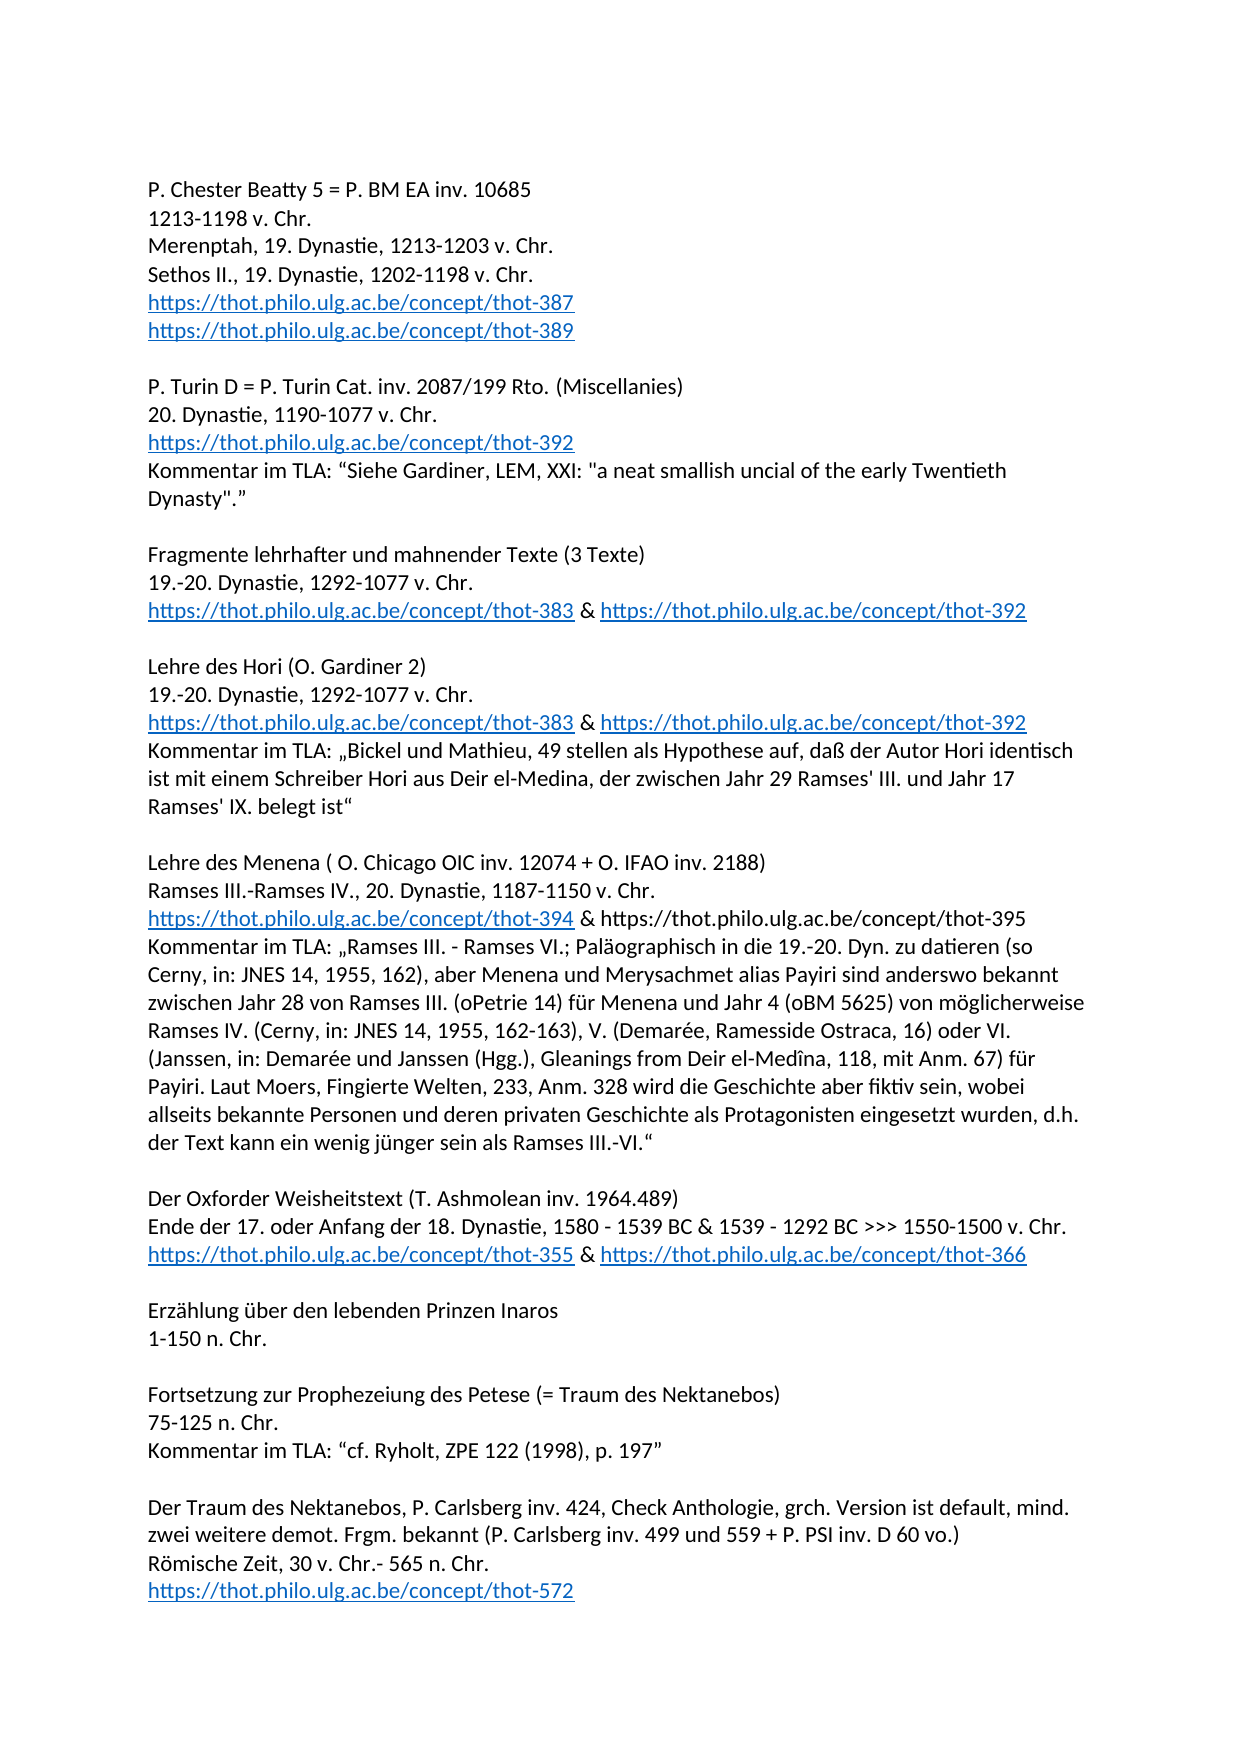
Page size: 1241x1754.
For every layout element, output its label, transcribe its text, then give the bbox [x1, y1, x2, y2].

text Kommentar im TLA: „Bickel und Mathieu, 49 stellen als Hypothese auf, daß der Autor Hori identisch ist mit einem Schreiber Hori aus Deir el-Medina, der zwischen Jahr 29 Ramses' III. und Jahr 17 Ramses' IX. belegt ist“ [148, 736, 1093, 820]
text P. Turin D = P. Turin Cat. inv. 2087/199 Rto. (Miscellanies) [148, 372, 1093, 400]
text Kommentar im TLA: “Siehe Gardiner, LEM, XXI: "a neat smallish uncial of the early Twentieth Dynasty".” [148, 456, 1093, 512]
text Erzählung über den lebenden Prinzen Inaros [148, 1296, 1093, 1324]
text 75-125 n. Chr. [148, 1408, 1093, 1437]
text https://thot.philo.ulg.ac.be/concept/thot-355 & https://thot.philo.ulg.ac.be/concept/thot-366 [148, 1240, 1093, 1268]
text https://thot.philo.ulg.ac.be/concept/thot-389 [148, 316, 1093, 344]
text Römische Zeit, 30 v. Chr.- 565 n. Chr. [148, 1549, 1093, 1577]
text Der Traum des Nektanebos, P. Carlsberg inv. 424, Check Anthologie, grch. Version ist default, mind. zwei weitere demot. Frgm. bekannt (P. Carlsberg inv. 499 und 559 + P. PSI inv. D 60 vo.) [148, 1493, 1093, 1549]
text P. Chester Beatty 5 = P. BM EA inv. 10685 [148, 176, 1093, 204]
text https://thot.philo.ulg.ac.be/concept/thot-392 [148, 428, 1093, 456]
text Lehre des Hori (O. Gardiner 2) [148, 652, 1093, 680]
text Fortsetzung zur Prophezeiung des Petese (= Traum des Nektanebos) [148, 1381, 1093, 1408]
text 19.-20. Dynastie, 1292-1077 v. Chr. [148, 568, 1093, 596]
text Merenptah, 19. Dynastie, 1213-1203 v. Chr. [148, 232, 1093, 260]
text 1213-1198 v. Chr. [148, 204, 1093, 232]
text Ramses III.-Ramses IV., 20. Dynastie, 1187-1150 v. Chr. [148, 876, 1093, 904]
text Fragmente lehrhafter und mahnender Texte (3 Texte) [148, 540, 1093, 568]
text https://thot.philo.ulg.ac.be/concept/thot-383 & https://thot.philo.ulg.ac.be/concept/thot-392 [148, 708, 1093, 736]
text Ende der 17. oder Anfang der 18. Dynastie, 1580 - 1539 BC & 1539 - 1292 BC >>> 1550-1500 v. Chr. [148, 1212, 1093, 1240]
text 1-150 n. Chr. [148, 1324, 1093, 1352]
text https://thot.philo.ulg.ac.be/concept/thot-394 & https://thot.philo.ulg.ac.be/concept/thot-395 [148, 904, 1093, 932]
text https://thot.philo.ulg.ac.be/concept/thot-387 [148, 288, 1093, 316]
text https://thot.philo.ulg.ac.be/concept/thot-383 & https://thot.philo.ulg.ac.be/concept/thot-392 [148, 596, 1093, 624]
text Sethos II., 19. Dynastie, 1202-1198 v. Chr. [148, 260, 1093, 288]
text 19.-20. Dynastie, 1292-1077 v. Chr. [148, 680, 1093, 708]
text https://thot.philo.ulg.ac.be/concept/thot-572 [148, 1577, 1093, 1605]
text 20. Dynastie, 1190-1077 v. Chr. [148, 400, 1093, 428]
text Kommentar im TLA: „Ramses III. - Ramses VI.; Paläographisch in die 19.-20. Dyn. zu datieren (so Cerny, in: JNES 14, 1955, 162), aber Menena und Merysachmet alias Payiri sind anderswo bekannt zwischen Jahr 28 von Ramses III. (oPetrie 14) für Menena und Jahr 4 (oBM 5625) von möglicherweise Ramses IV. (Cerny, in: JNES 14, 1955, 162-163), V. (Demarée, Ramesside Ostraca, 16) oder VI. (Janssen, in: Demarée und Janssen (Hgg.), Gleanings from Deir el-Medîna, 118, mit Anm. 67) für Payiri. Laut Moers, Fingierte Welten, 233, Anm. 328 wird die Geschichte aber fiktiv sein, wobei allseits bekannte Personen und deren privaten Geschichte als Protagonisten eingesetzt wurden, d.h. der Text kann ein wenig jünger sein als Ramses III.-VI.“ [148, 932, 1093, 1156]
text Lehre des Menena ( O. Chicago OIC inv. 12074 + O. IFAO inv. 2188) [148, 848, 1093, 876]
text Kommentar im TLA: “cf. Ryholt, ZPE 122 (1998), p. 197” [148, 1437, 1093, 1464]
text Der Oxforder Weisheitstext (T. Ashmolean inv. 1964.489) [148, 1184, 1093, 1212]
